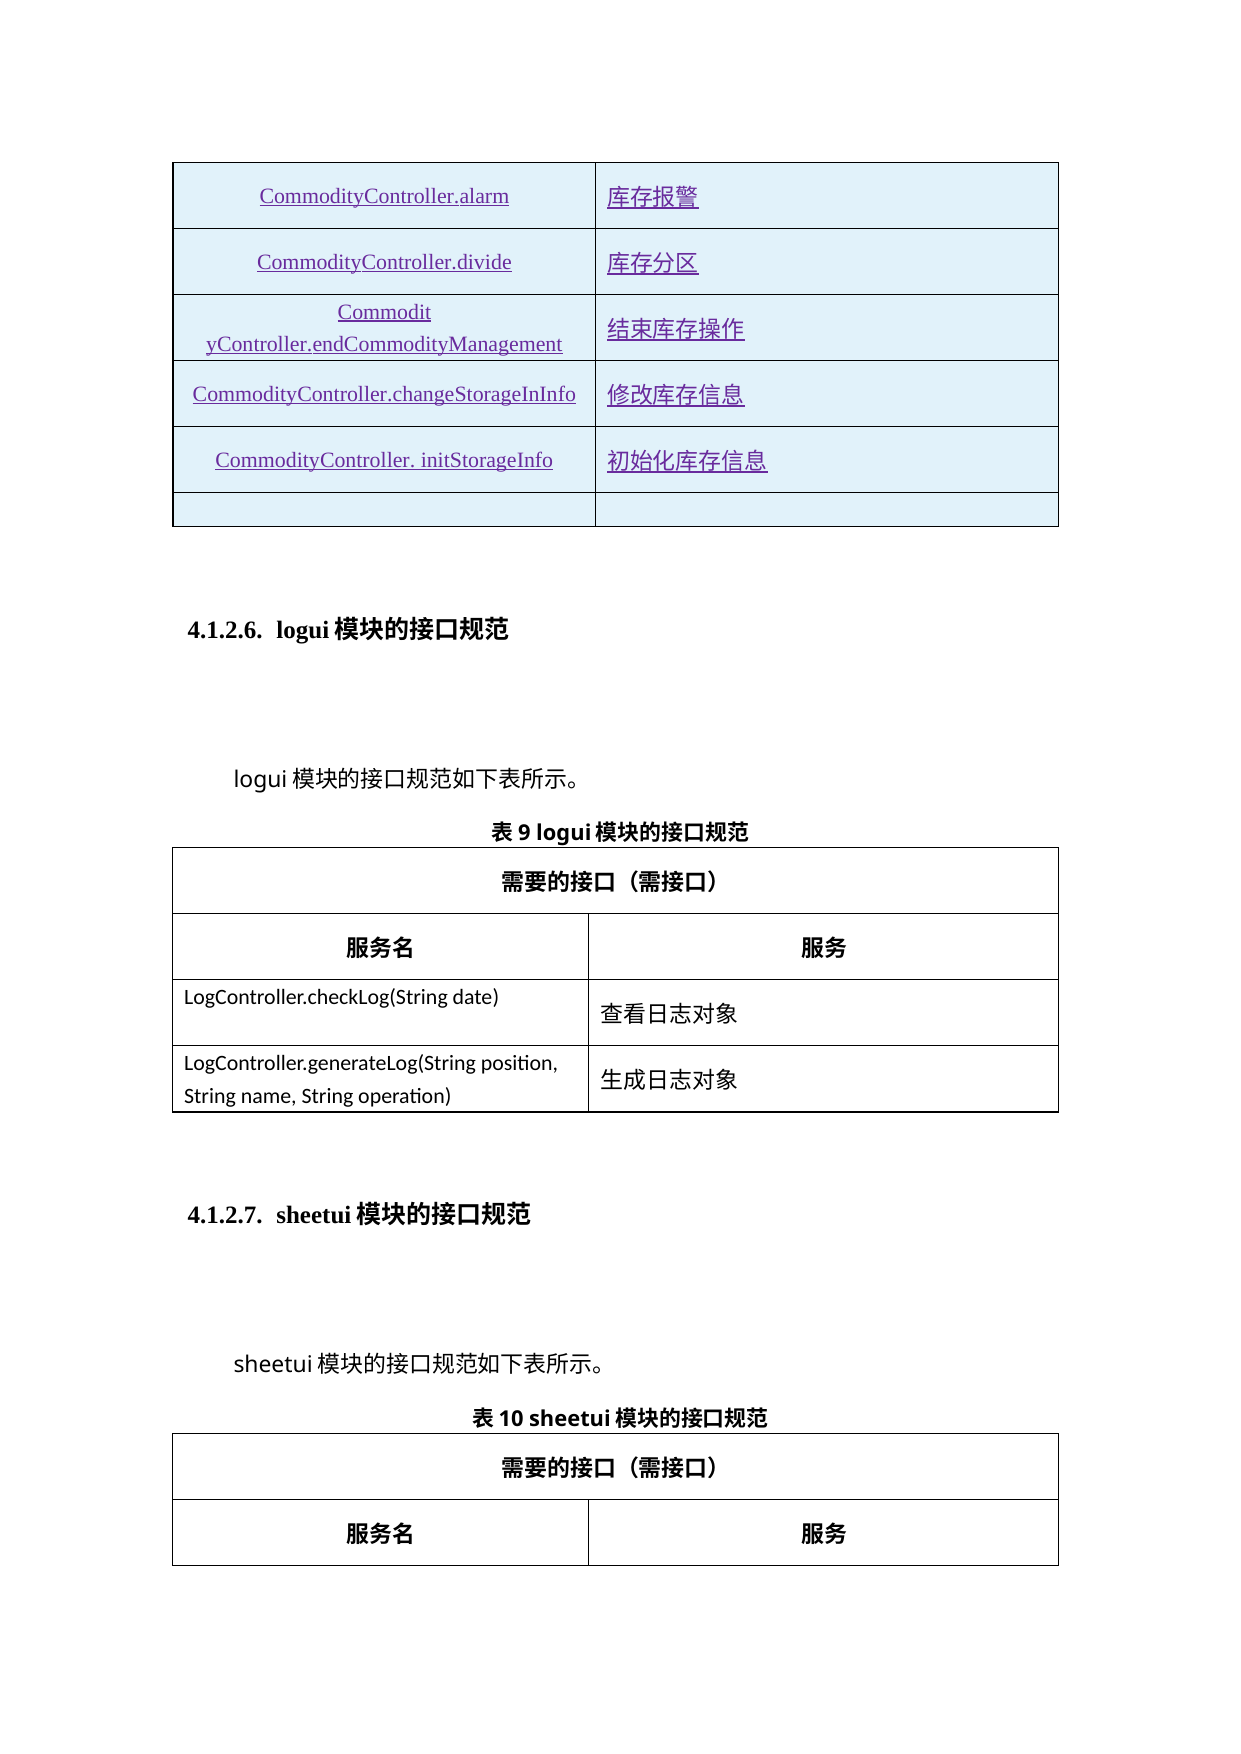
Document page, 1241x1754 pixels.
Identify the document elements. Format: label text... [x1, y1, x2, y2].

text sheetui模块的接口规范如下表所示。 [187, 1331, 1053, 1396]
table_cell LogController.checkLog(String date) [173, 980, 588, 1045]
table_cell 服务 [589, 1500, 1058, 1565]
text logui模块的接口规范如下表所示。 [187, 745, 1053, 810]
table_cell 查看日志对象 [589, 980, 1058, 1045]
table_cell 服务 [589, 914, 1058, 979]
table_cell 服务名 [173, 1500, 588, 1565]
subtitle sheetui模块的接口规范 [187, 1180, 1053, 1245]
subtitle logui模块的接口规范 [187, 595, 1053, 660]
table_cell LogController.generateLog(String position, String name, String operation) [173, 1046, 588, 1111]
table_cell 生成日志对象 [589, 1046, 1058, 1111]
table_header 需要的接口（需接口） [173, 848, 1058, 913]
text 表10 sheetui模块的接口规范 [187, 1401, 1053, 1433]
text 表9 logui模块的接口规范 [187, 815, 1053, 847]
table_cell 服务名 [173, 914, 588, 979]
table_header 需要的接口（需接口） [173, 1434, 1058, 1499]
